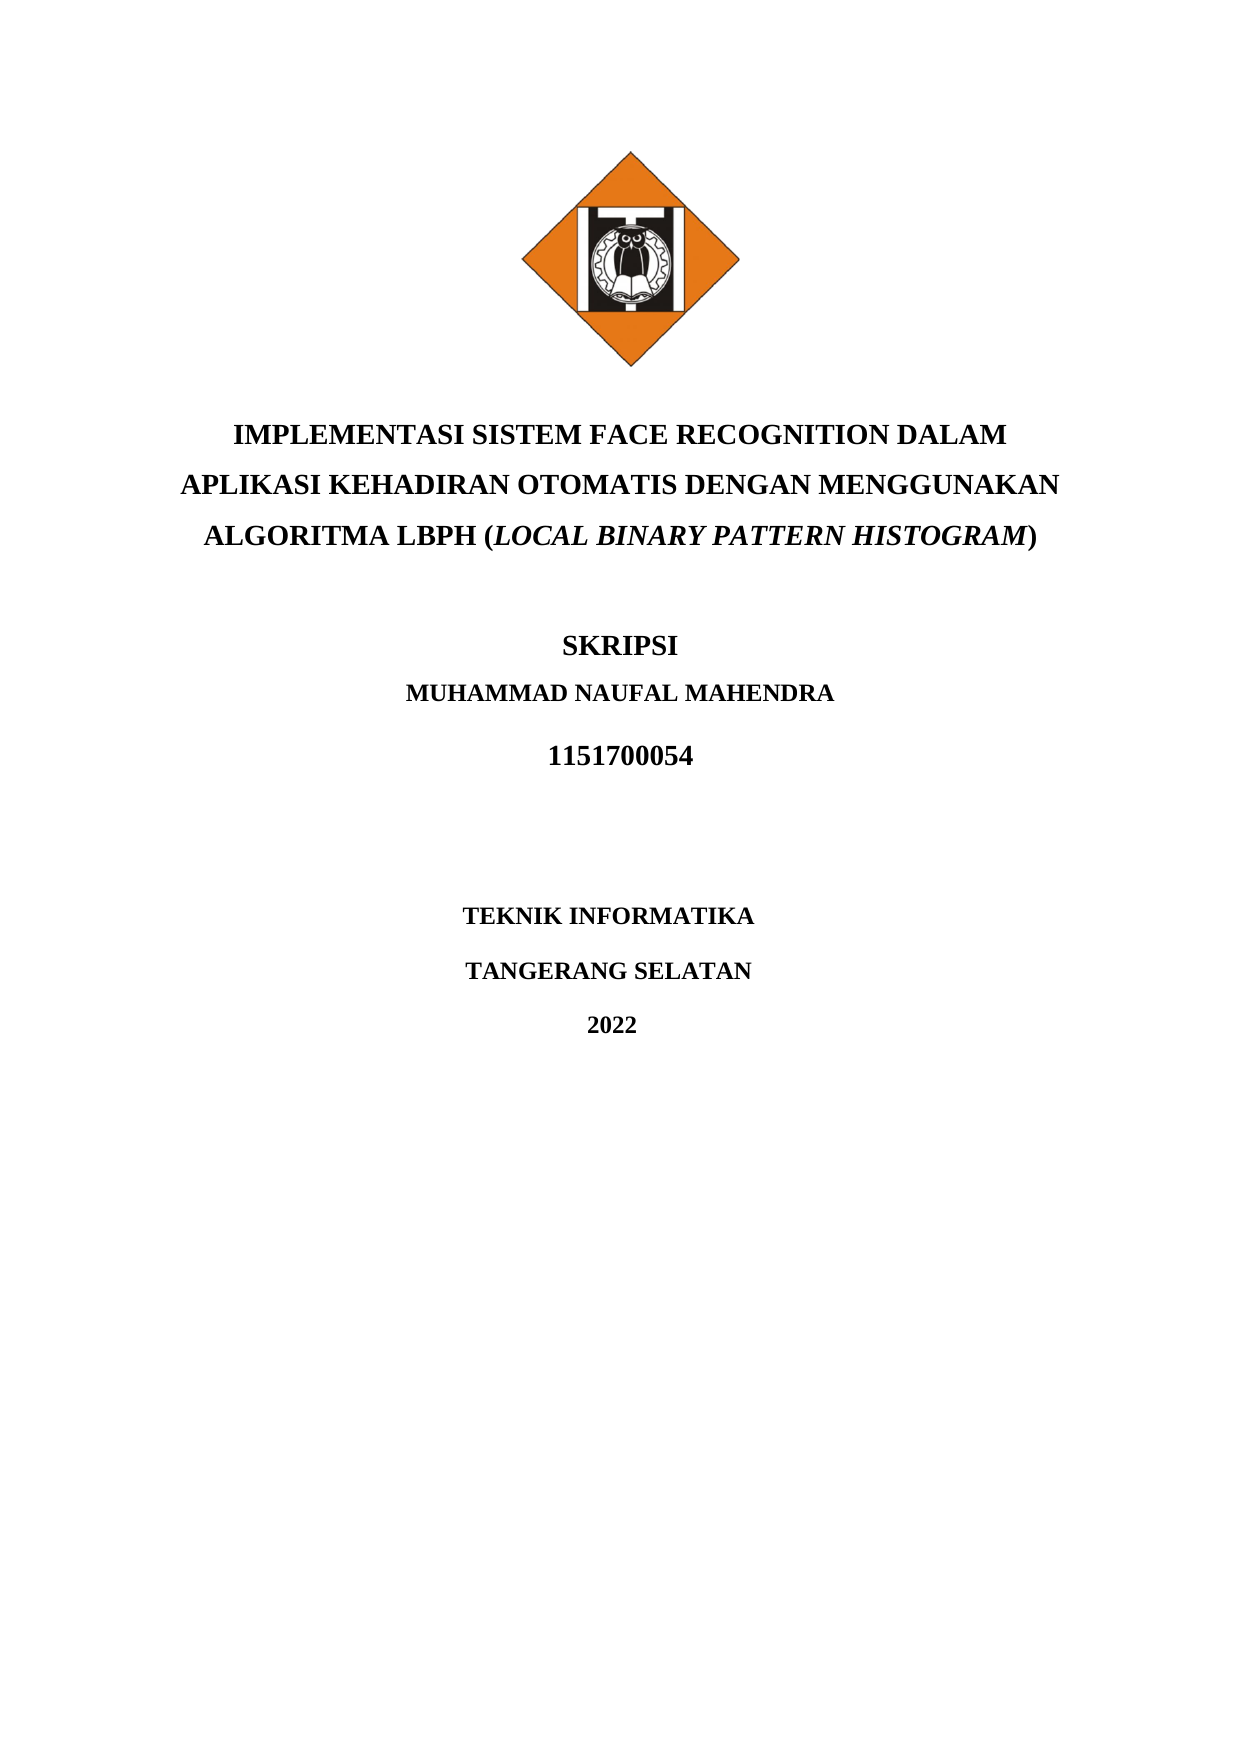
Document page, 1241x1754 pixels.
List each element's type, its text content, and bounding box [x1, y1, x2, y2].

text 2022 [421, 1011, 796, 1039]
text TANGERANG SELATAN [421, 956, 796, 984]
text SKRIPSI [177, 628, 1063, 661]
text IMPLEMENTASI SISTEM FACE RECOGNITION DALAM APLIKASI KEHADIRAN OTOMATIS DENGAN MENGGUNAKAN ALGORITMA LBPH (LOCAL BINARY PATTERN HISTOGRAM) [177, 417, 1063, 551]
text MUHAMMAD NAUFAL MAHENDRA [177, 678, 1063, 707]
text TEKNIK INFORMATIKA [421, 901, 796, 929]
picture [521, 151, 740, 367]
text 1151700054 [177, 738, 1063, 771]
